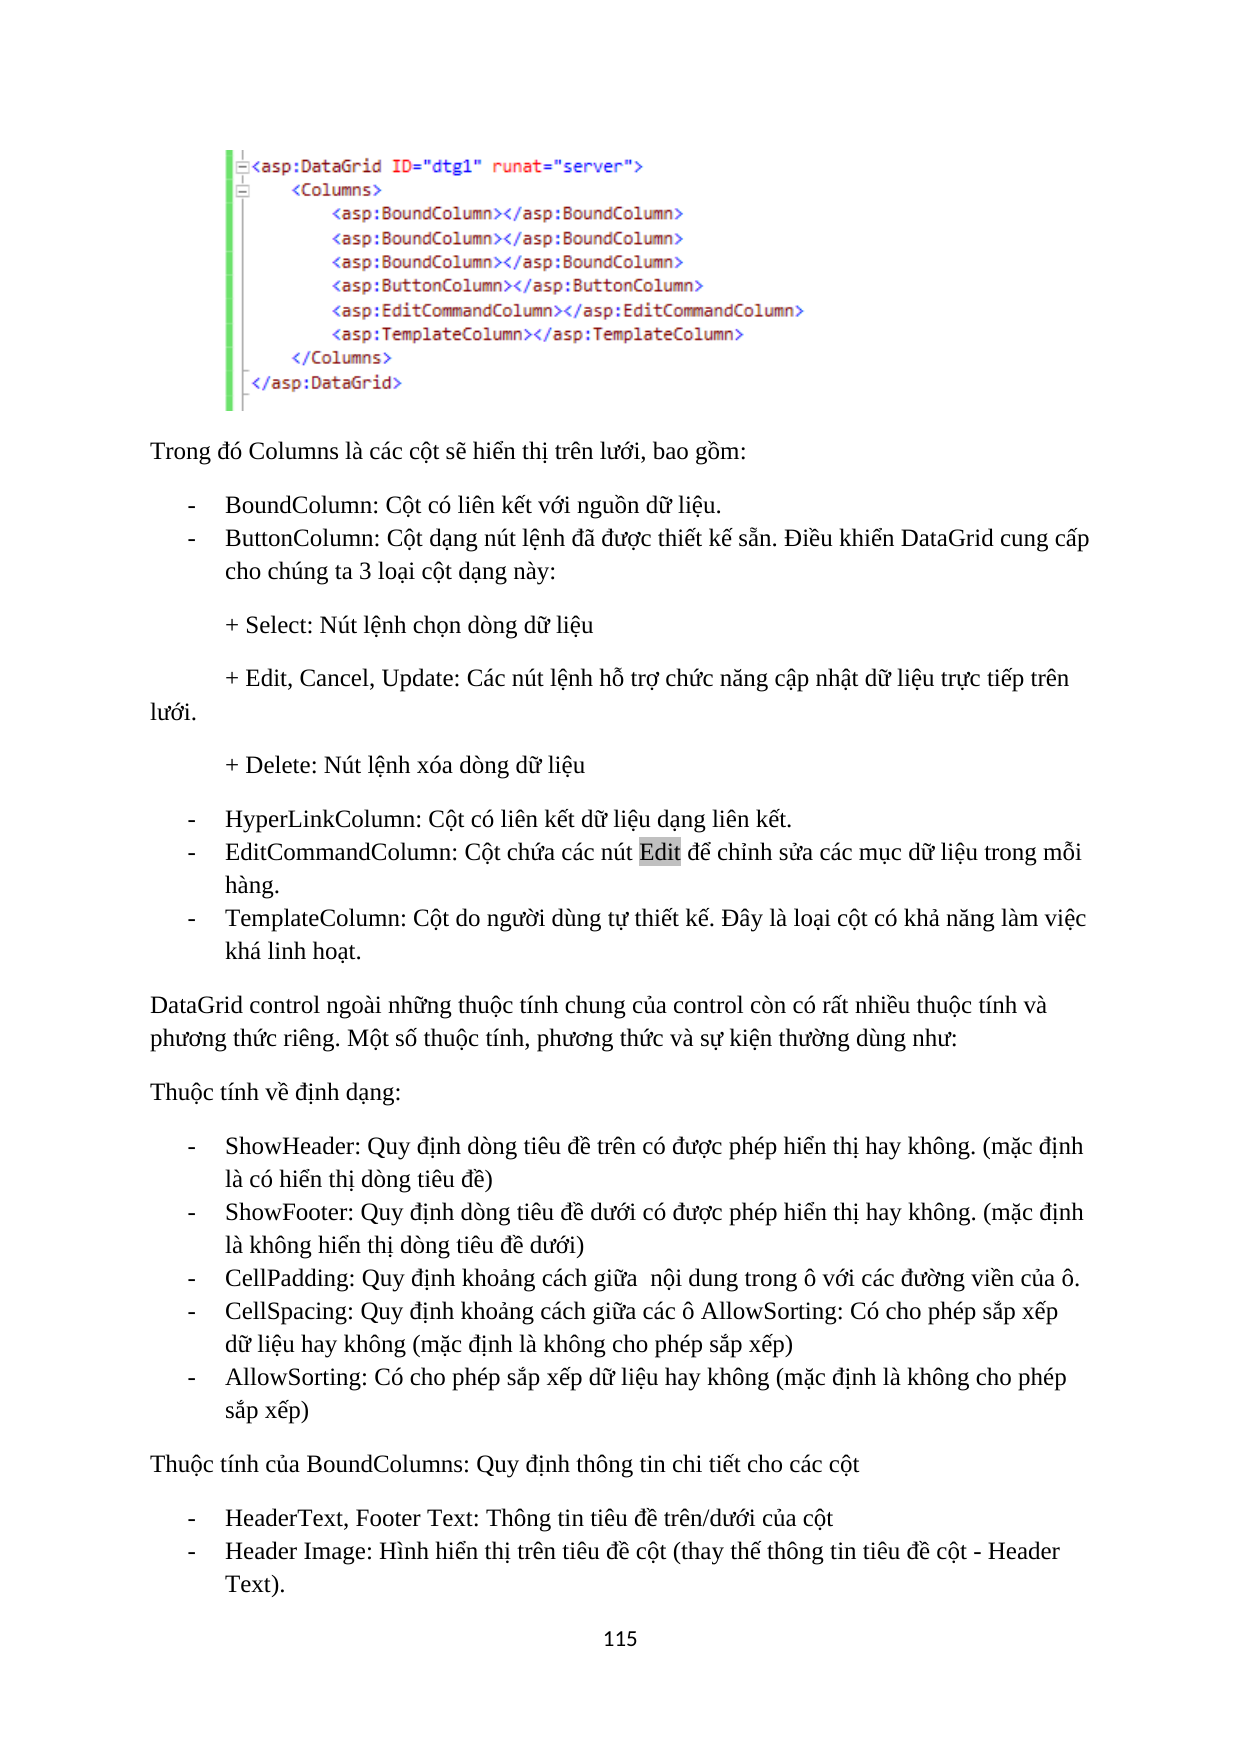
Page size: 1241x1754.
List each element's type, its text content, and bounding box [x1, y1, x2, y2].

list HeaderText, Footer Text: Thông tin tiêu đề trên/dưới của cột [187, 1503, 1090, 1532]
list CellSpacing: Quy định khoảng cách giữa các ô AllowSorting: Có cho phép sắp xếp dữ liệu hay không (mặc định là không cho phép sắp xếp) [187, 1296, 1090, 1358]
text + Edit, Cancel, Update: Các nút lệnh hỗ trợ chức năng cập nhật dữ liệu trực tiếp trên lưới. [150, 663, 1090, 725]
text + Delete: Nút lệnh xóa dòng dữ liệu [150, 750, 1090, 779]
list ShowHeader: Quy định dòng tiêu đề trên có được phép hiển thị hay không. (mặc định là có hiển thị dòng tiêu đề) [187, 1131, 1090, 1193]
list HyperLinkColumn: Cột có liên kết dữ liệu dạng liên kết. [187, 804, 1090, 833]
list TemplateColumn: Cột do người dùng tự thiết kế. Đây là loại cột có khả năng làm việc khá linh hoạt. [187, 903, 1090, 965]
text Thuộc tính về định dạng: [150, 1077, 1090, 1106]
picture [225, 150, 833, 411]
list EditCommandColumn: Cột chứa các nút Edit để chỉnh sửa các mục dữ liệu trong mỗi hàng. [187, 837, 1090, 899]
list BoundColumn: Cột có liên kết với nguồn dữ liệu. [187, 490, 1090, 518]
list Header Image: Hình hiển thị trên tiêu đề cột (thay thế thông tin tiêu đề cột - Header Text). [187, 1536, 1090, 1598]
text + Select: Nút lệnh chọn dòng dữ liệu [150, 610, 1090, 638]
text DataGrid control ngoài những thuộc tính chung của control còn có rất nhiều thuộc tính và phương thức riêng. Một số thuộc tính, phương thức và sự kiện thường dùng như: [150, 990, 1090, 1052]
list CellPadding: Quy định khoảng cách giữa nội dung trong ô với các đường viền của ô. [187, 1263, 1090, 1292]
list AllowSorting: Có cho phép sắp xếp dữ liệu hay không (mặc định là không cho phép sắp xếp) [187, 1362, 1090, 1424]
list ShowFooter: Quy định dòng tiêu đề dưới có được phép hiển thị hay không. (mặc định là không hiển thị dòng tiêu đề dưới) [187, 1197, 1090, 1259]
text Trong đó Columns là các cột sẽ hiển thị trên lưới, bao gồm: [150, 436, 1090, 465]
text Thuộc tính của BoundColumns: Quy định thông tin chi tiết cho các cột [150, 1449, 1090, 1478]
list ButtonColumn: Cột dạng nút lệnh đã được thiết kế sẵn. Điều khiển DataGrid cung cấp cho chúng ta 3 loại cột dạng này: [187, 523, 1090, 584]
